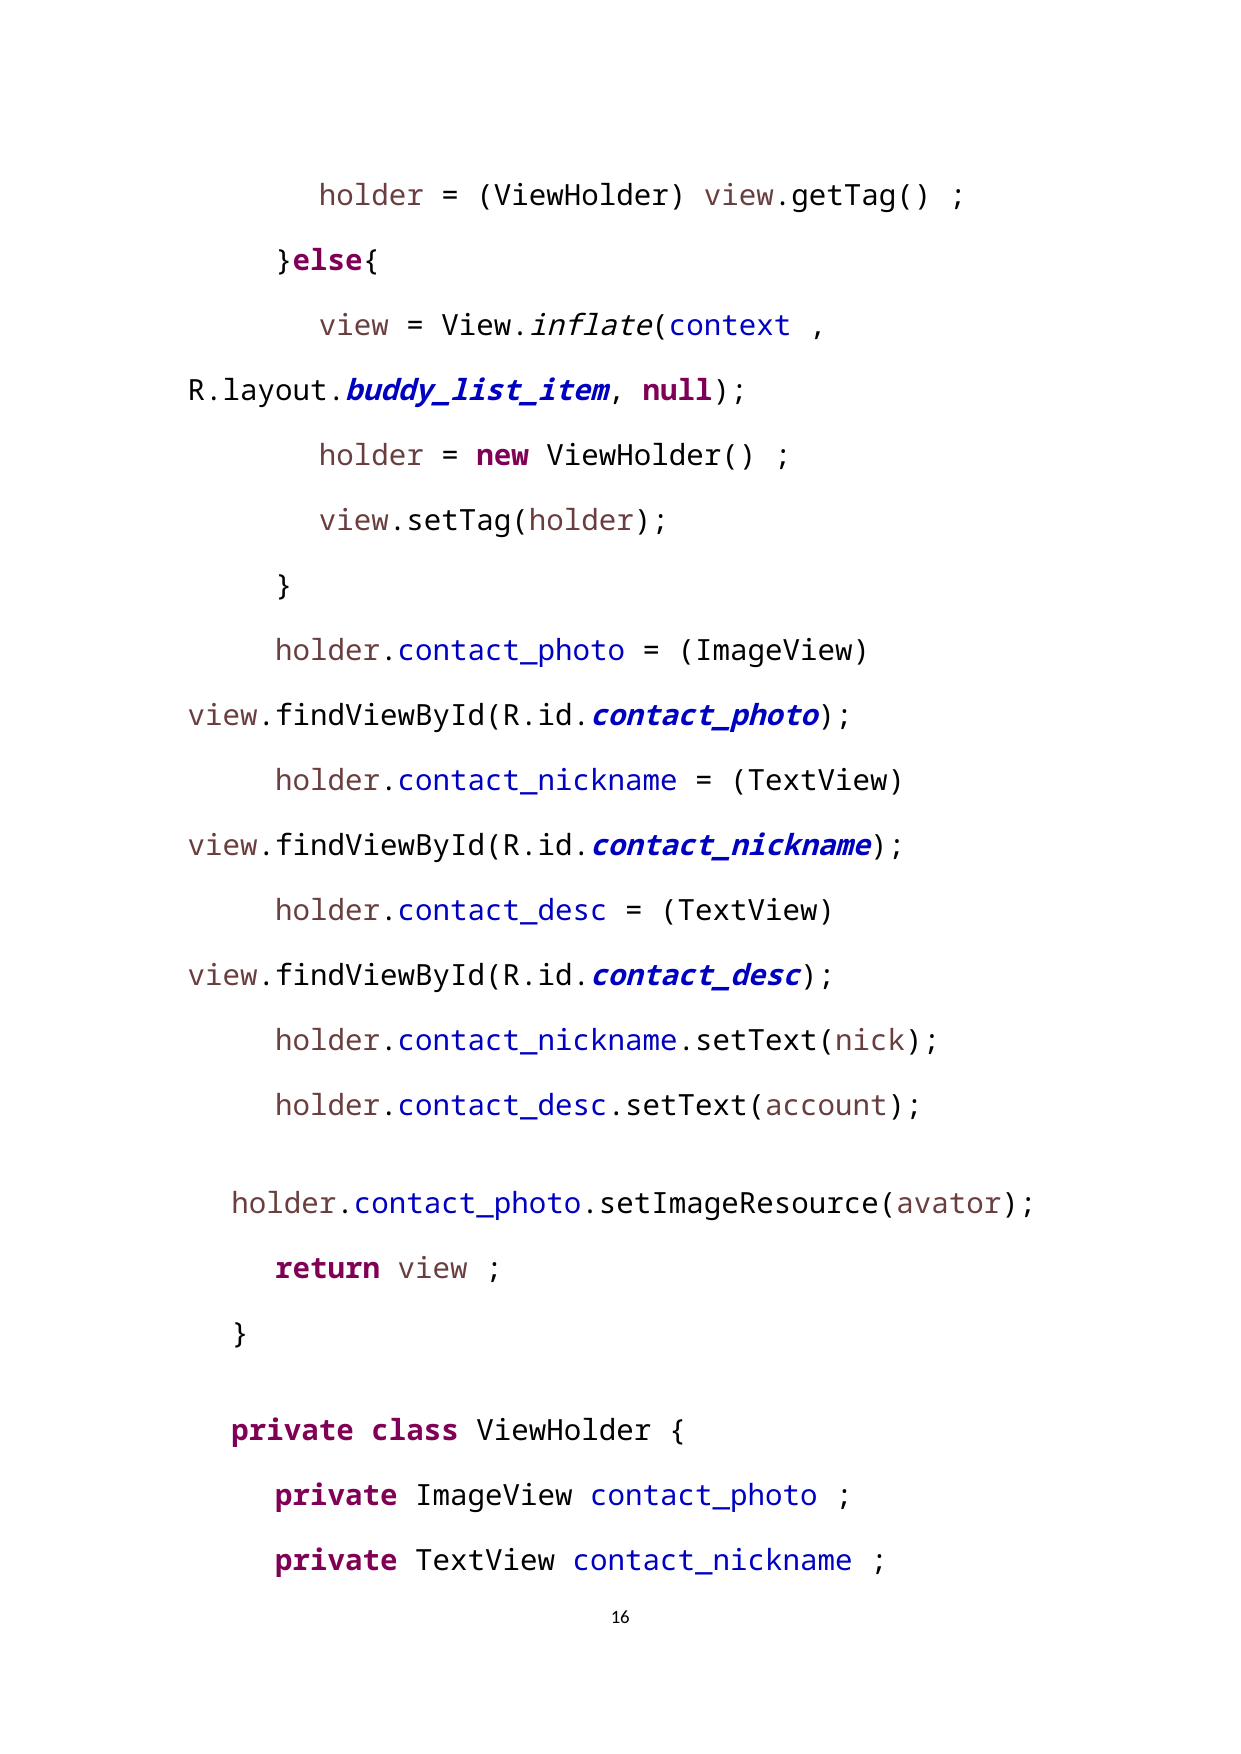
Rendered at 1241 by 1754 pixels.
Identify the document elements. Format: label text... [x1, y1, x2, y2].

text view.setTag(holder); [187, 487, 1053, 552]
text holder.contact_nickname = (TextView) view.findViewById(R.id.contact_nickname); [187, 747, 1053, 877]
text view = View.inflate(context , R.layout.buddy_list_item, null); [187, 292, 1053, 422]
text private ImageView contact_photo ; [187, 1462, 1053, 1527]
text } [187, 1299, 1053, 1364]
text }else{ [187, 227, 1053, 292]
text private class ViewHolder { [187, 1397, 1053, 1462]
text holder.contact_desc.setText(account); [187, 1072, 1053, 1137]
text private TextView contact_nickname ; [187, 1527, 1053, 1592]
text holder.contact_desc = (TextView) view.findViewById(R.id.contact_desc); [187, 877, 1053, 1007]
text } [187, 552, 1053, 617]
text holder.contact_photo = (ImageView) view.findViewById(R.id.contact_photo); [187, 617, 1053, 747]
text holder = new ViewHolder() ; [187, 422, 1053, 487]
text holder.contact_photo.setImageResource(avator); [187, 1137, 1053, 1234]
text holder = (ViewHolder) view.getTag() ; [187, 162, 1053, 227]
text holder.contact_nickname.setText(nick); [187, 1007, 1053, 1072]
text return view ; [187, 1234, 1053, 1299]
